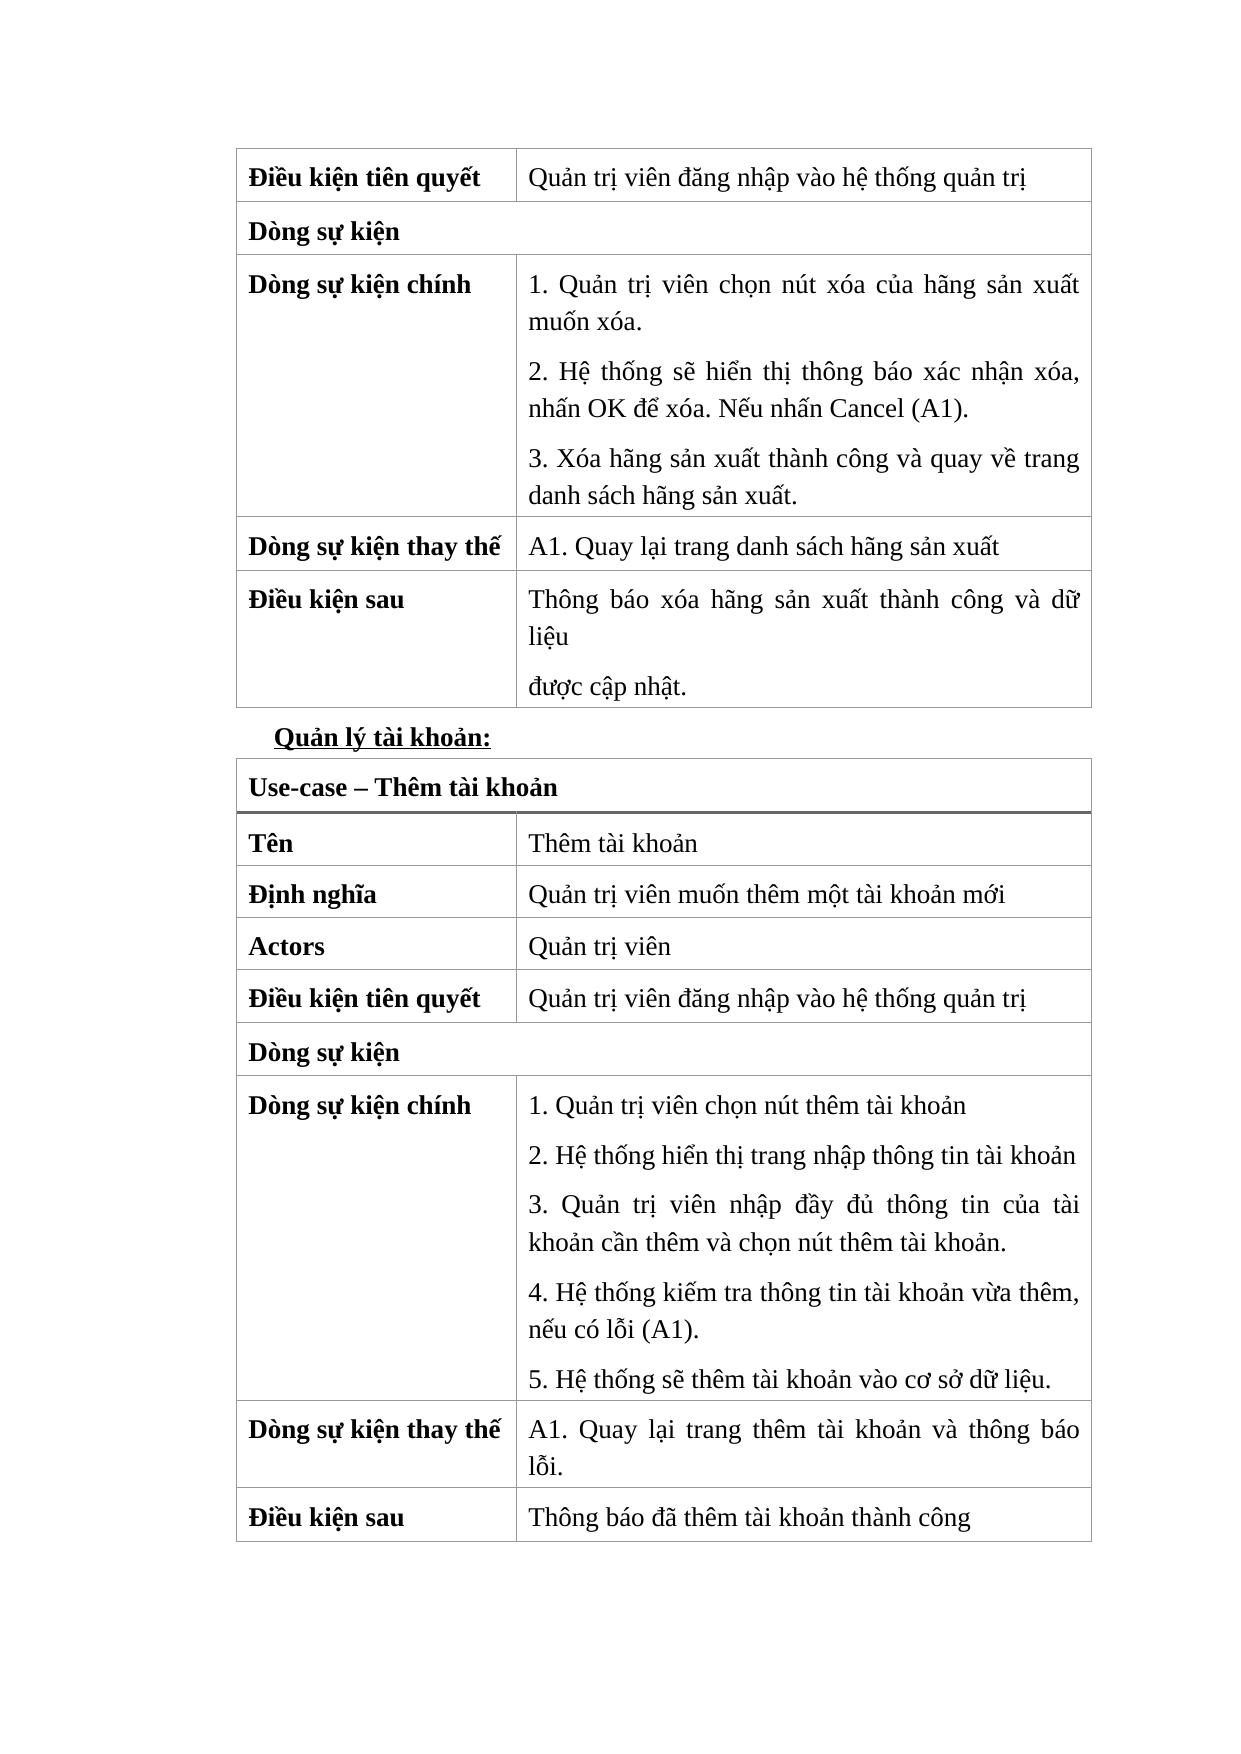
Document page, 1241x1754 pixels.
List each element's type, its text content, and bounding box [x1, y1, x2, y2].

table_cell Dòng sự kiện [237, 1023, 1091, 1075]
table_cell Thông báo đã thêm tài khoản thành công [517, 1488, 1091, 1541]
table_cell Dòng sự kiện chính [237, 1076, 516, 1399]
table_cell Điều kiện sau [237, 1488, 516, 1541]
table_cell Thêm tài khoản [517, 814, 1091, 864]
table_cell Tên [237, 814, 516, 864]
table_cell Quản trị viên muốn thêm một tài khoản mới [517, 866, 1091, 917]
table_cell Điều kiện sau [237, 571, 516, 707]
table_cell Actors [237, 918, 516, 969]
table_cell 1. Quản trị viên chọn nút xóa của hãng sản xuất muốn xóa. 2. Hệ thống sẽ hiển thị thông báo xác nhận xóa, nhấn OK để xóa. Nếu nhấn Cancel (A1). 3. Xóa hãng sản xuất thành công và quay về trang danh sách hãng sản xuất. [517, 255, 1091, 516]
table_header Use-case – Thêm tài khoản [237, 759, 1091, 811]
table_cell Dòng sự kiện [237, 202, 1091, 254]
table_cell A1. Quay lại trang thêm tài khoản và thông báo lỗi. [517, 1401, 1091, 1487]
table_cell Quản trị viên đăng nhập vào hệ thống quản trị [517, 970, 1091, 1022]
table_cell Dòng sự kiện thay thế [237, 517, 516, 569]
table_cell A1. Quay lại trang danh sách hãng sản xuất [517, 517, 1091, 569]
text Quản lý tài khoản: [236, 721, 1092, 752]
table_cell Thông báo xóa hãng sản xuất thành công và dữ liệu được cập nhật. [517, 571, 1091, 707]
table_cell Dòng sự kiện chính [237, 255, 516, 516]
table_cell Dòng sự kiện thay thế [237, 1401, 516, 1487]
table_cell Điều kiện tiên quyết [237, 970, 516, 1022]
table_cell Điều kiện tiên quyết [237, 149, 516, 201]
table_cell 1. Quản trị viên chọn nút thêm tài khoản 2. Hệ thống hiển thị trang nhập thông tin tài khoản 3. Quản trị viên nhập đầy đủ thông tin của tài khoản cần thêm và chọn nút thêm tài khoản. 4. Hệ thống kiếm tra thông tin tài khoản vừa thêm, nếu có lỗi (A1). 5. Hệ thống sẽ thêm tài khoản vào cơ sở dữ liệu. [517, 1076, 1091, 1399]
table_cell Quản trị viên [517, 918, 1091, 969]
table_cell Quản trị viên đăng nhập vào hệ thống quản trị [517, 149, 1091, 201]
table_cell Định nghĩa [237, 866, 516, 917]
